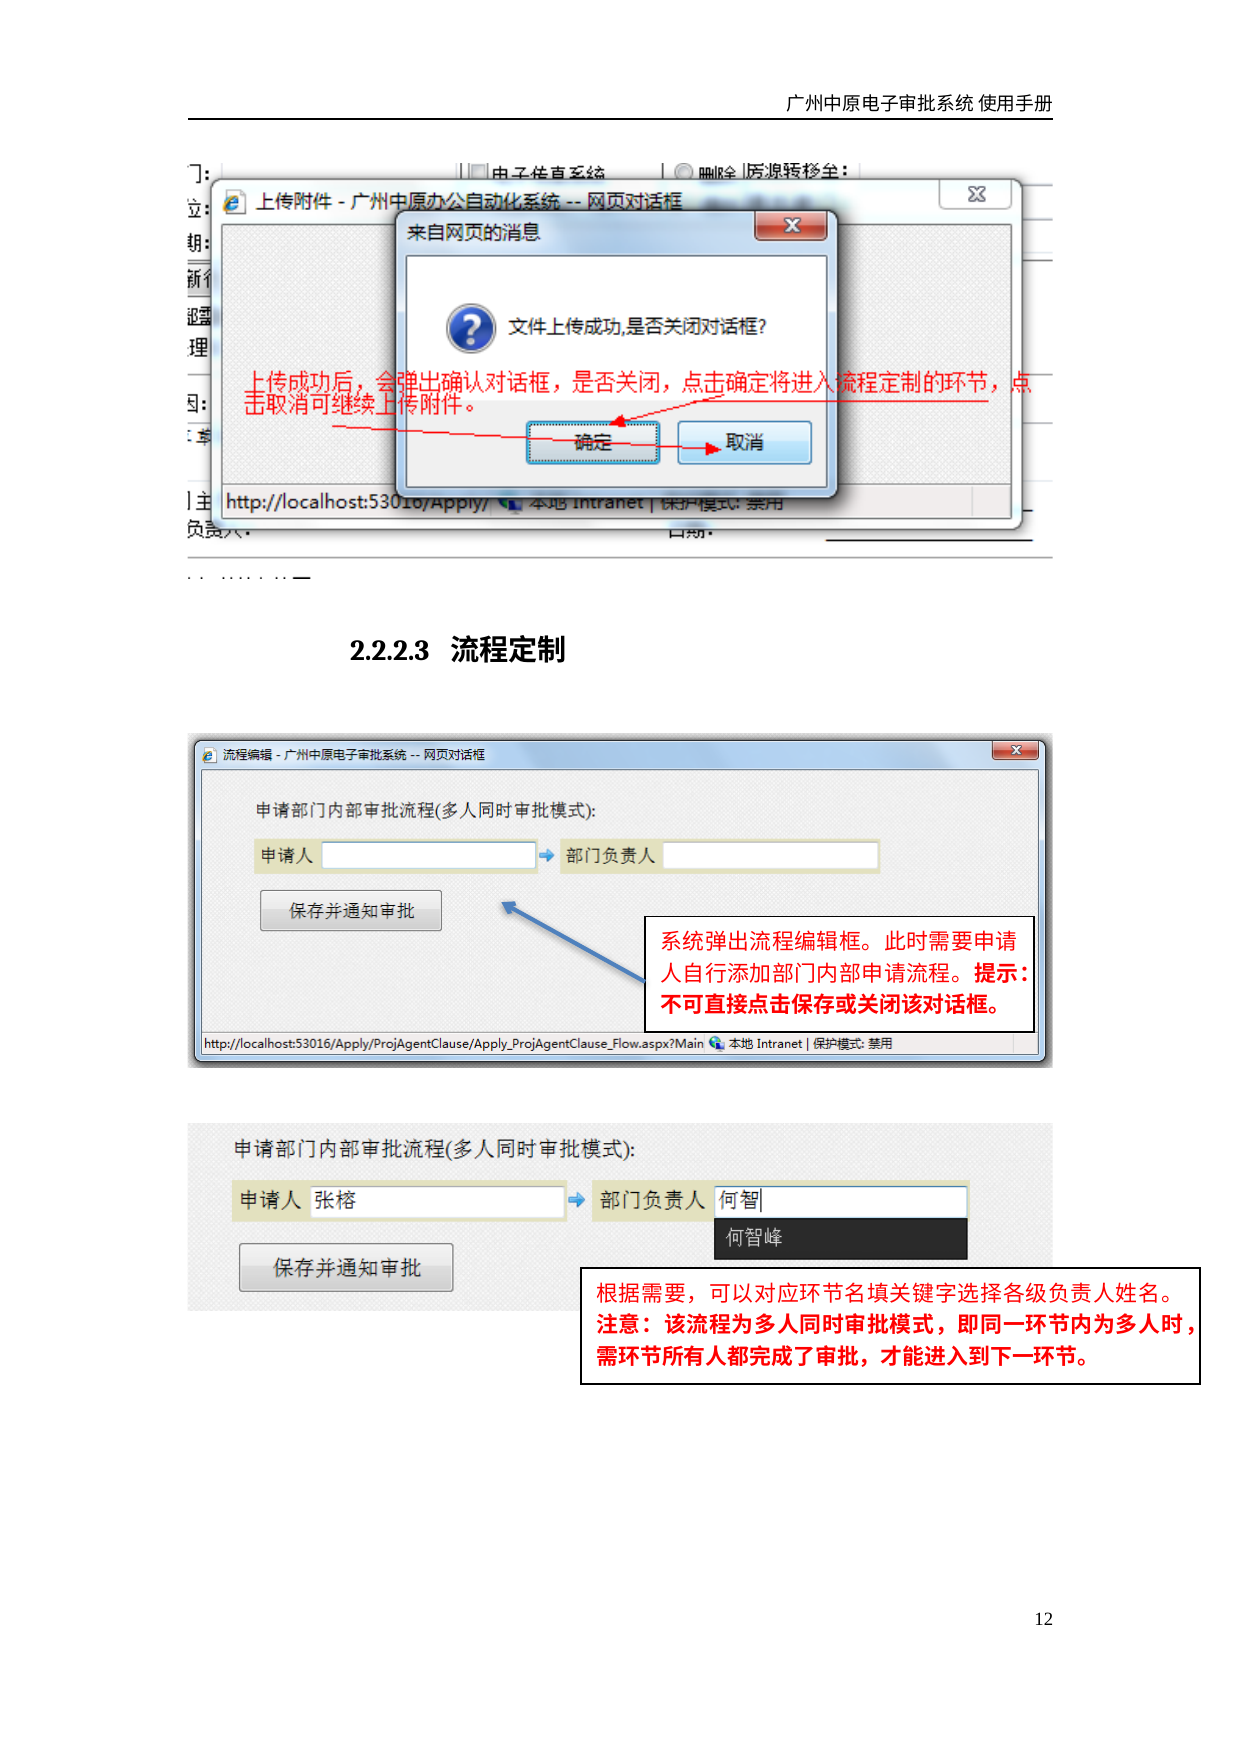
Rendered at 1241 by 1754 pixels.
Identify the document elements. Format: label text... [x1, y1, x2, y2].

picture [187, 733, 1053, 1068]
subtitle 流程定制 [350, 615, 1053, 680]
picture [187, 163, 1053, 579]
picture [187, 1123, 1053, 1311]
